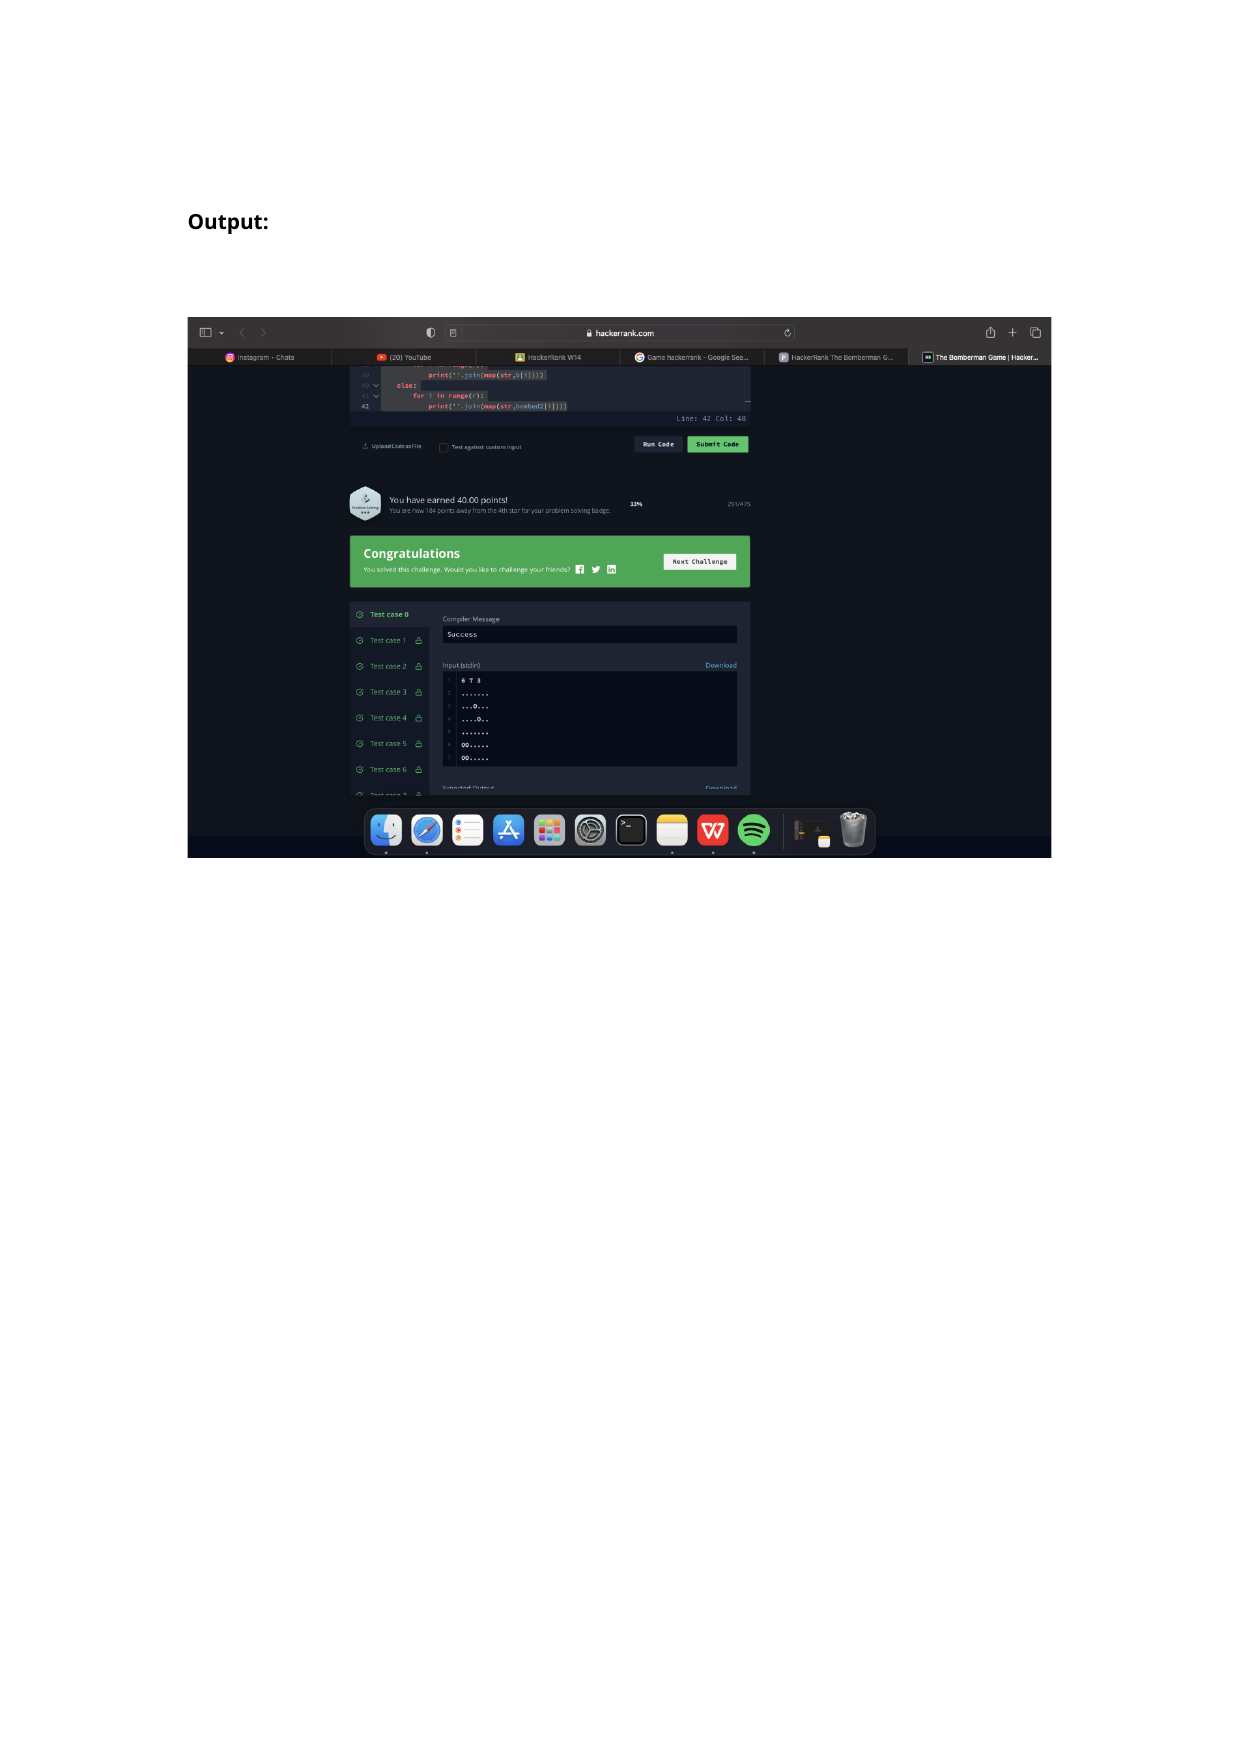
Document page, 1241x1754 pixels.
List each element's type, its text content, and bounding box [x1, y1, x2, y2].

text Output: [187, 207, 1053, 235]
picture [187, 317, 1052, 858]
